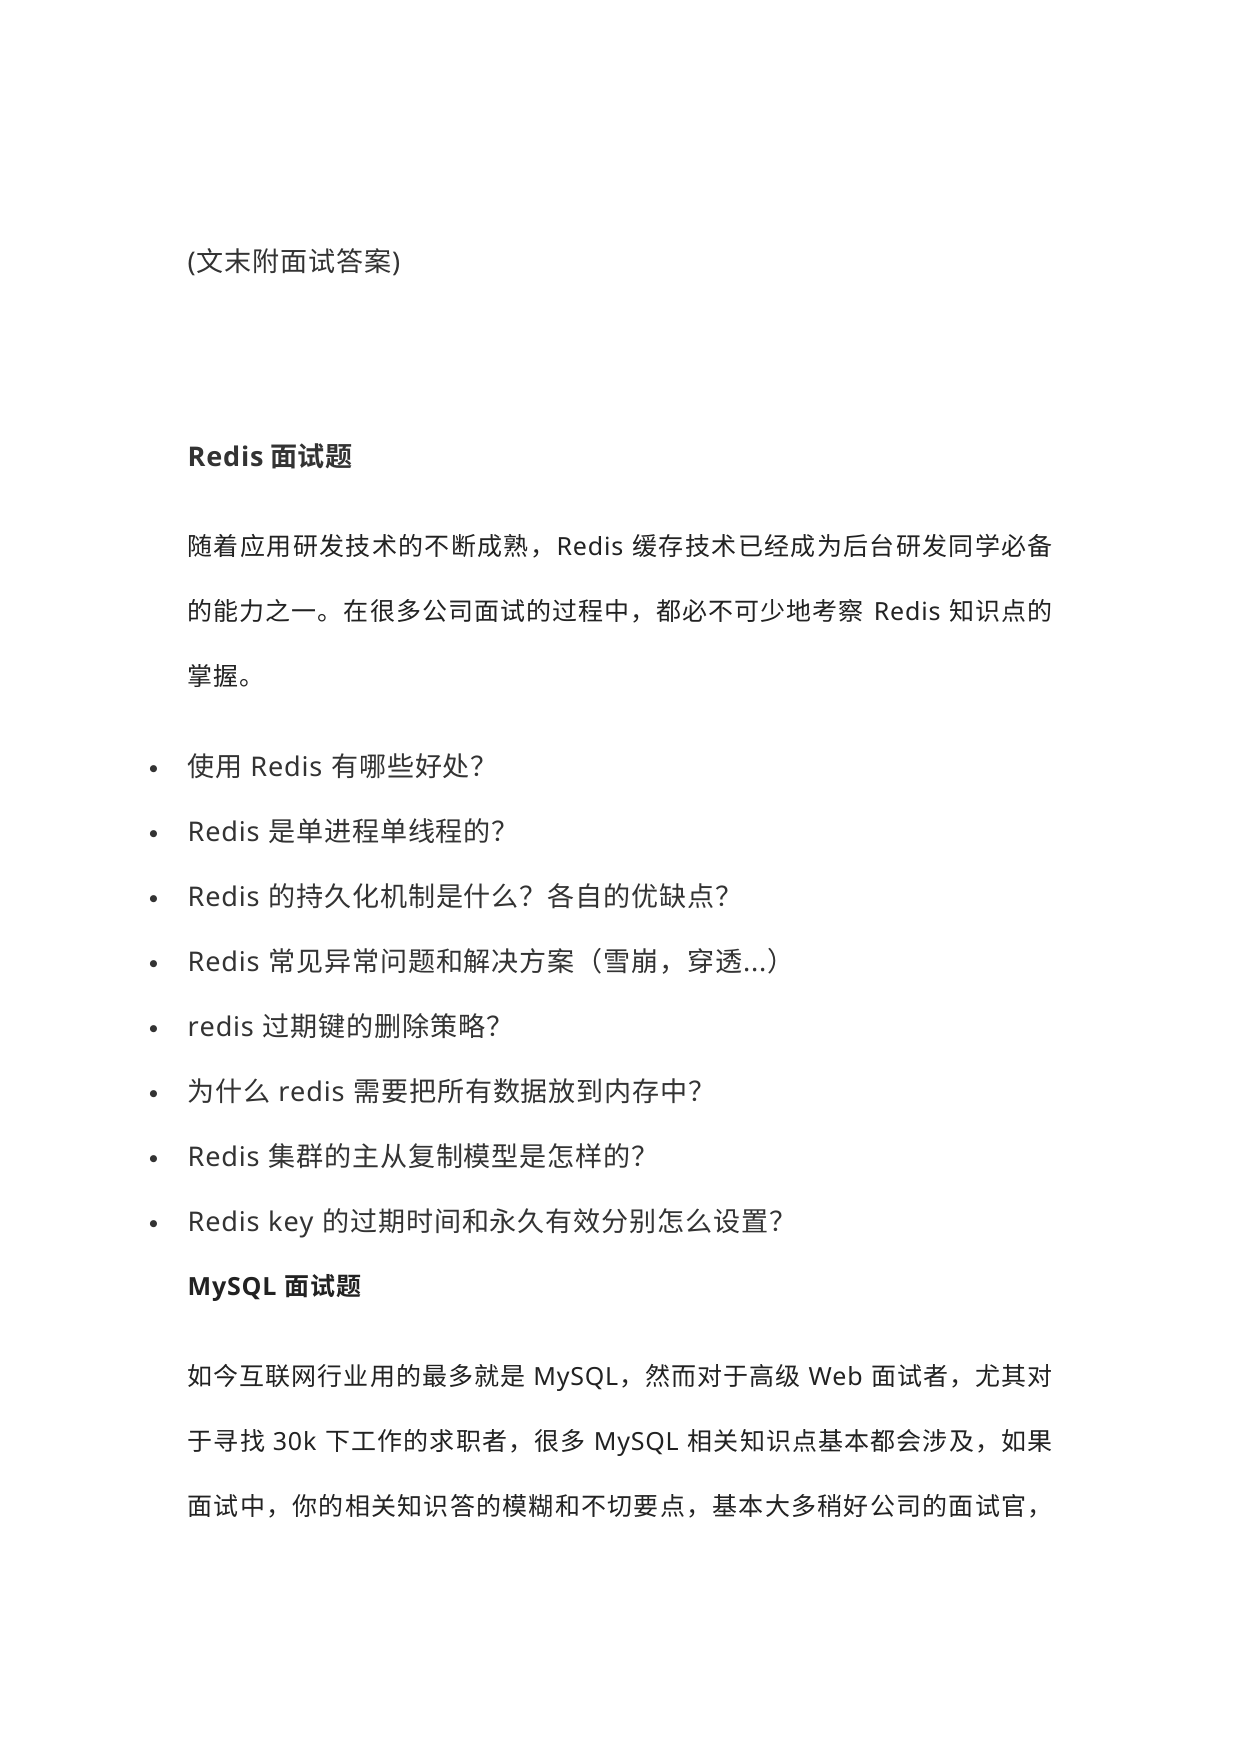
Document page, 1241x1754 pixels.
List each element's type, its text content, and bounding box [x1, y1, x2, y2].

list Redis key 的过期时间和永久有效分别怎么设置？ [150, 1187, 1053, 1252]
list Redis 常见异常问题和解决方案（雪崩，穿透...） [150, 927, 1053, 992]
text Redis面试题 [187, 422, 1053, 487]
list Redis 是单进程单线程的？ [150, 797, 1053, 862]
list 使用 Redis 有哪些好处？ [150, 732, 1053, 797]
list 为什么 redis 需要把所有数据放到内存中？ [150, 1057, 1053, 1122]
list Redis 的持久化机制是什么？各自的优缺点？ [150, 862, 1053, 927]
text (文末附面试答案) [187, 227, 1053, 292]
text 随着应用研发技术的不断成熟，Redis 缓存技术已经成为后台研发同学必备的能力之一。在很多公司面试的过程中，都必不可少地考察 Redis 知识点的掌握。 [187, 512, 1053, 707]
text MySQL 面试题 [187, 1252, 1053, 1317]
list redis 过期键的删除策略？ [150, 992, 1053, 1057]
list Redis 集群的主从复制模型是怎样的？ [150, 1122, 1053, 1187]
